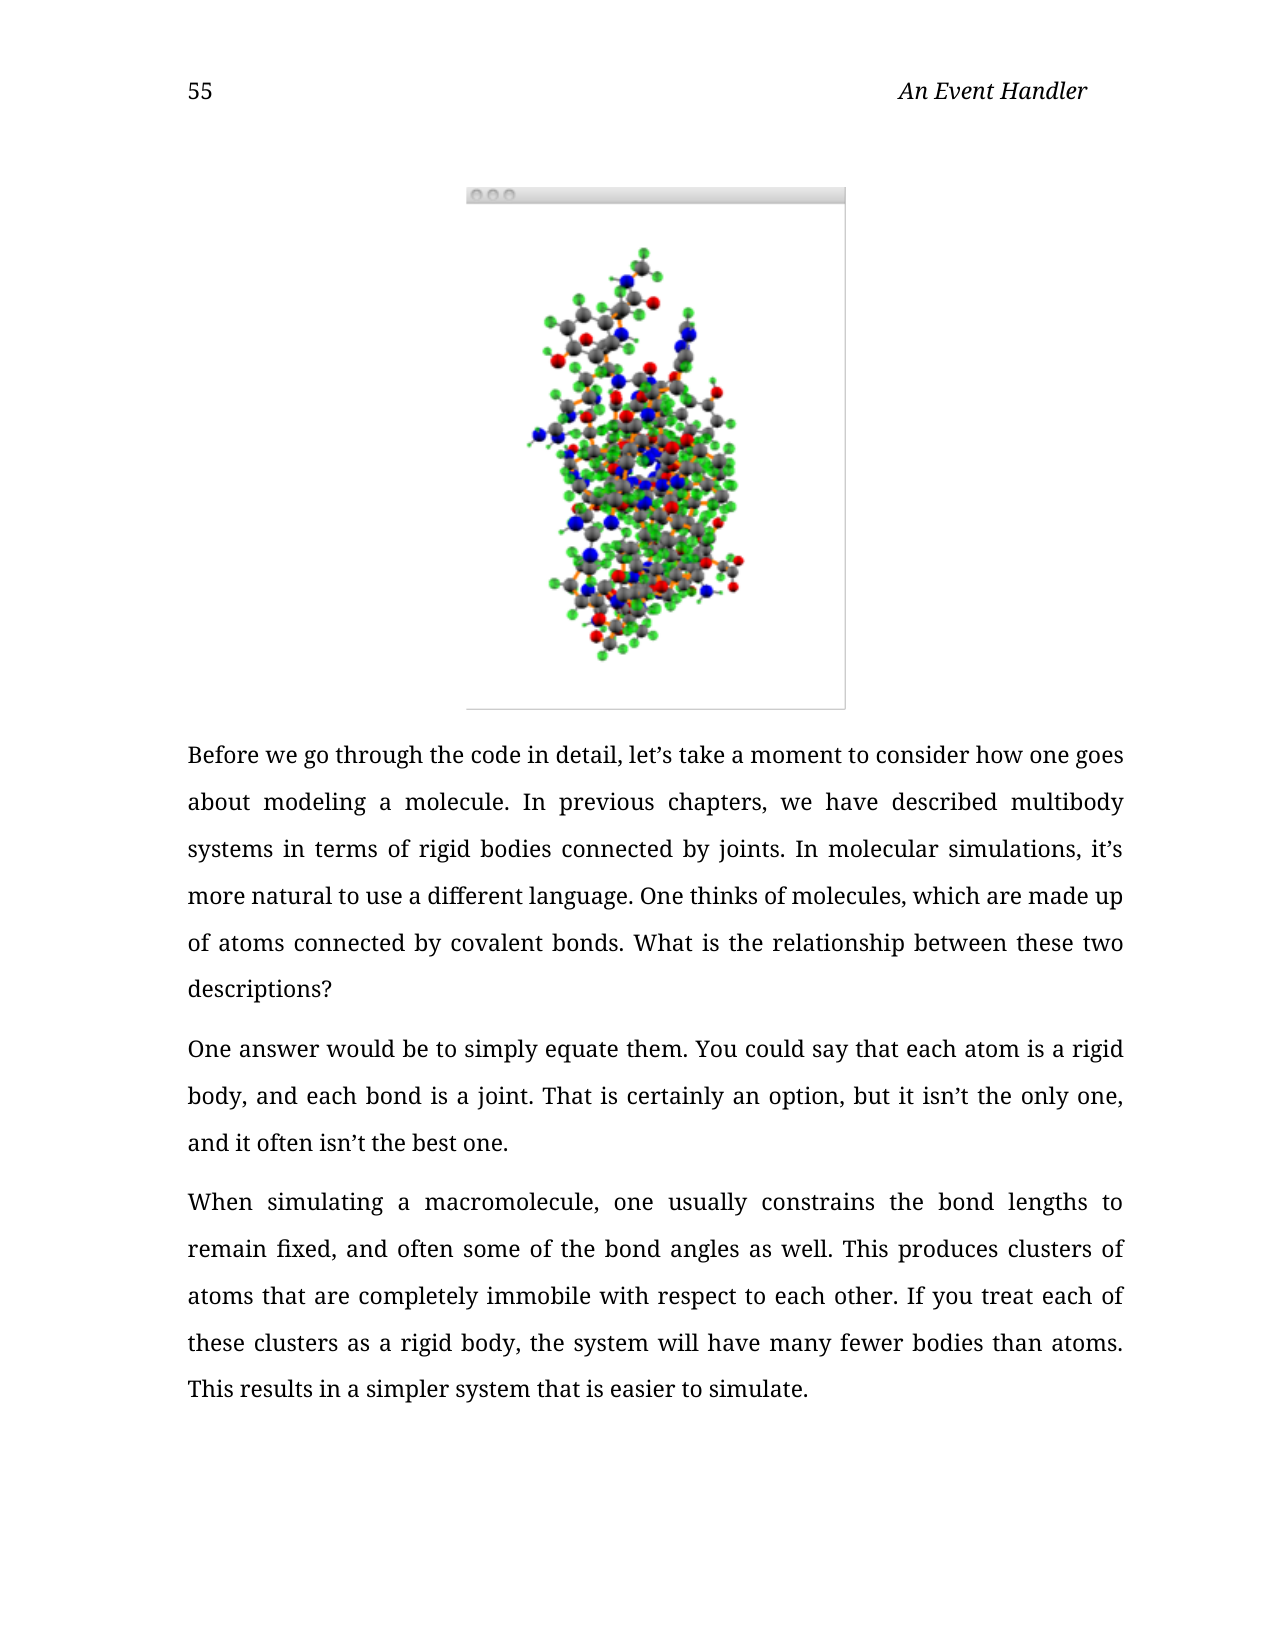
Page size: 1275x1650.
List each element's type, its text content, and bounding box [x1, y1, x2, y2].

text Before we go through the code in detail, let’s take a moment to consider how one goes about modeling a molecule. In previous chapters, we have described multibody systems in terms of rigid bodies connected by joints. In molecular simulations, it’s more natural to use a different language. One thinks of molecules, which are made up of atoms connected by covalent bonds. What is the relationship between these two descriptions? [187, 739, 1125, 1005]
picture [466, 187, 847, 711]
text When simulating a macromolecule, one usually constrains the bond lengths to remain fixed, and often some of the bond angles as well. This produces clusters of atoms that are completely immobile with respect to each other. If you treat each of these clusters as a rigid body, the system will have many fewer bodies than atoms. This results in a simpler system that is easier to simulate. [187, 1186, 1125, 1405]
text One answer would be to simply equate them. You could say that each atom is a rigid body, and each bond is a joint. That is certainly an option, but it isn’t the only one, and it often isn’t the best one. [187, 1033, 1125, 1158]
